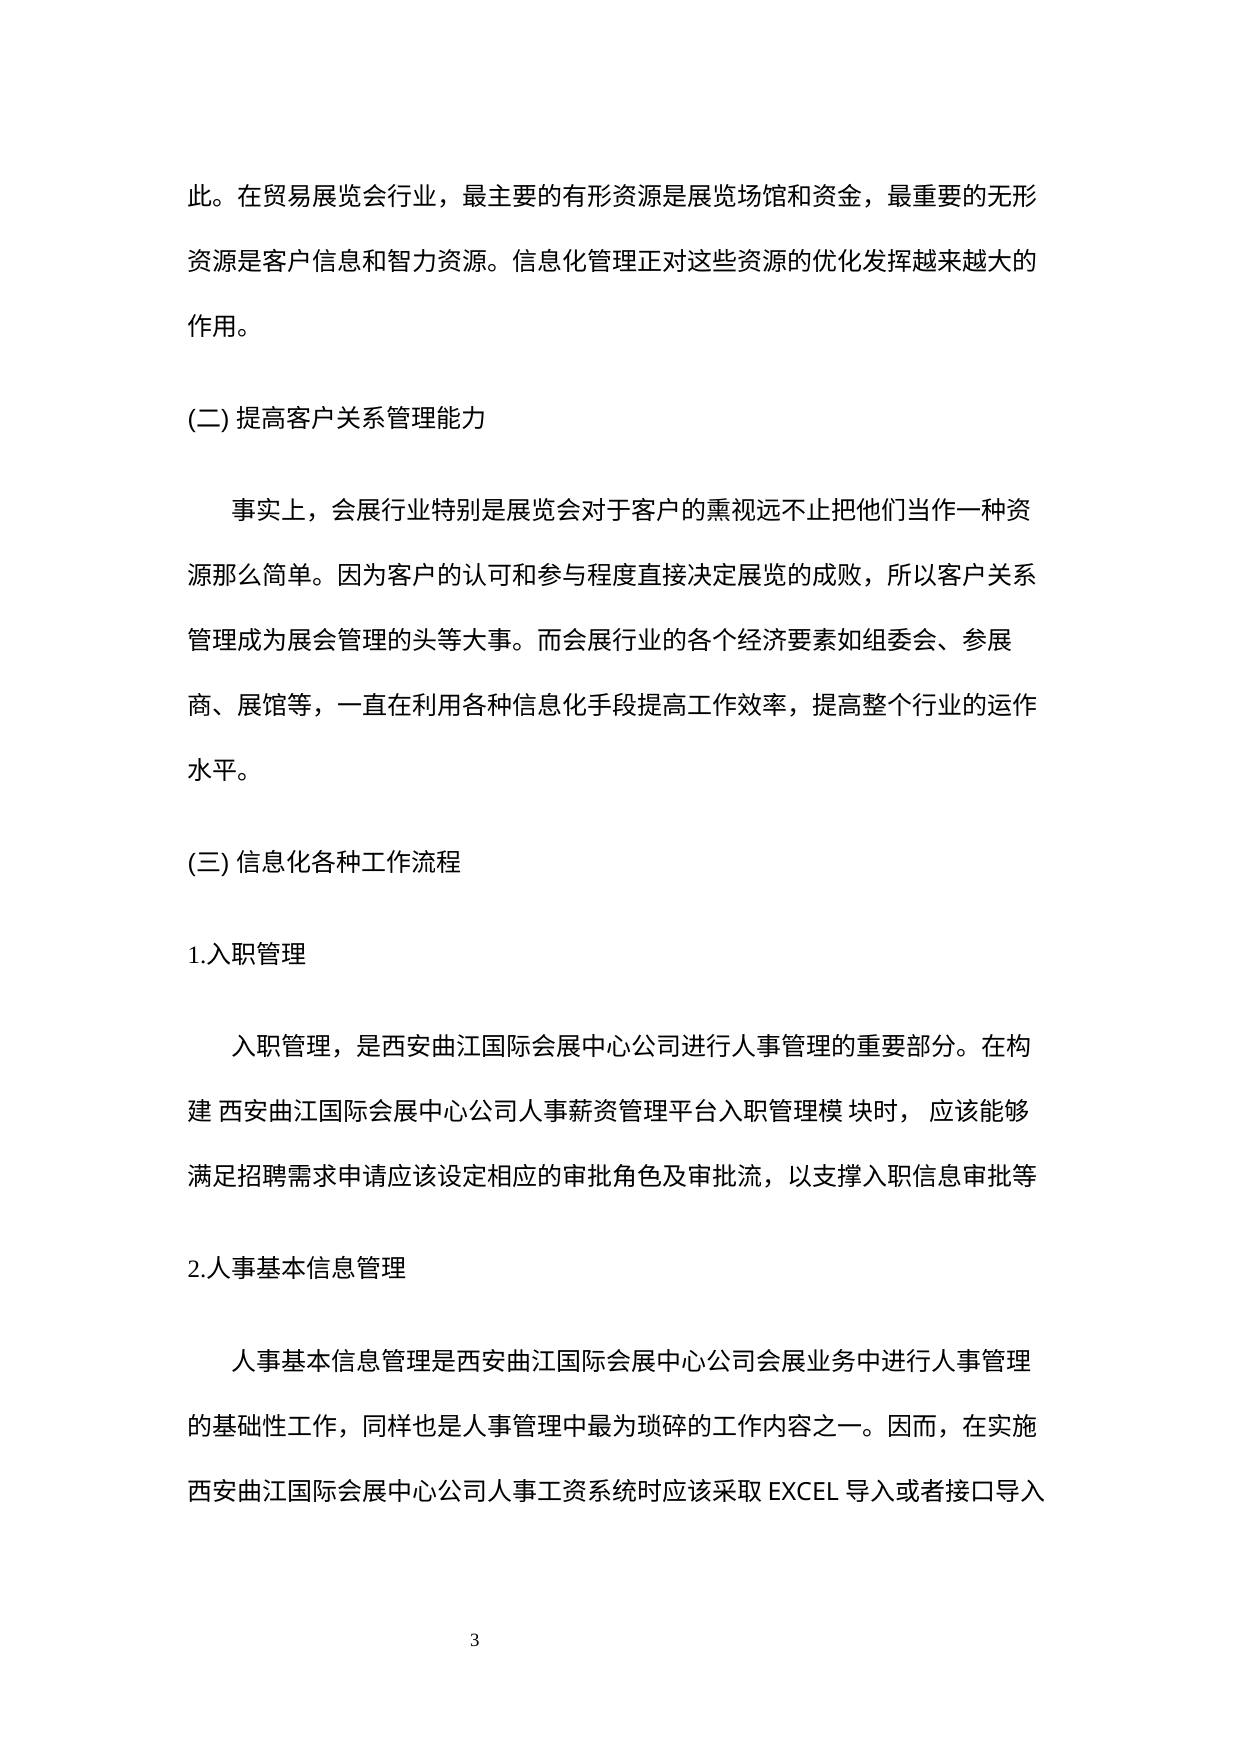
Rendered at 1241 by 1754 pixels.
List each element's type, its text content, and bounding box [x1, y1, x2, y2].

subtitle 1.入职管理 [187, 920, 1053, 985]
subtitle (二) 提高客户关系管理能力 [187, 384, 1053, 449]
subtitle 2.人事基本信息管理 [187, 1234, 1053, 1299]
text 事实上，会展行业特别是展览会对于客户的熏视远不止把他们当作一种资源那么简单。因为客户的认可和参与程度直接决定展览的成败，所以客户关系管理成为展会管理的头等大事。而会展行业的各个经济要素如组委会、参展商、展馆等，一直在利用各种信息化手段提高工作效率，提高整个行业的运作水平。 [187, 476, 1053, 801]
text 入职管理，是西安曲江国际会展中心公司进行人事管理的重要部分。在构建 西安曲江国际会展中心公司人事薪资管理平台入职管理模 块时， 应该能够满足招聘需求申请应该设定相应的审批角色及审批流，以支撑入职信息审批等 [187, 1012, 1053, 1207]
subtitle (三) 信息化各种工作流程 [187, 828, 1053, 893]
